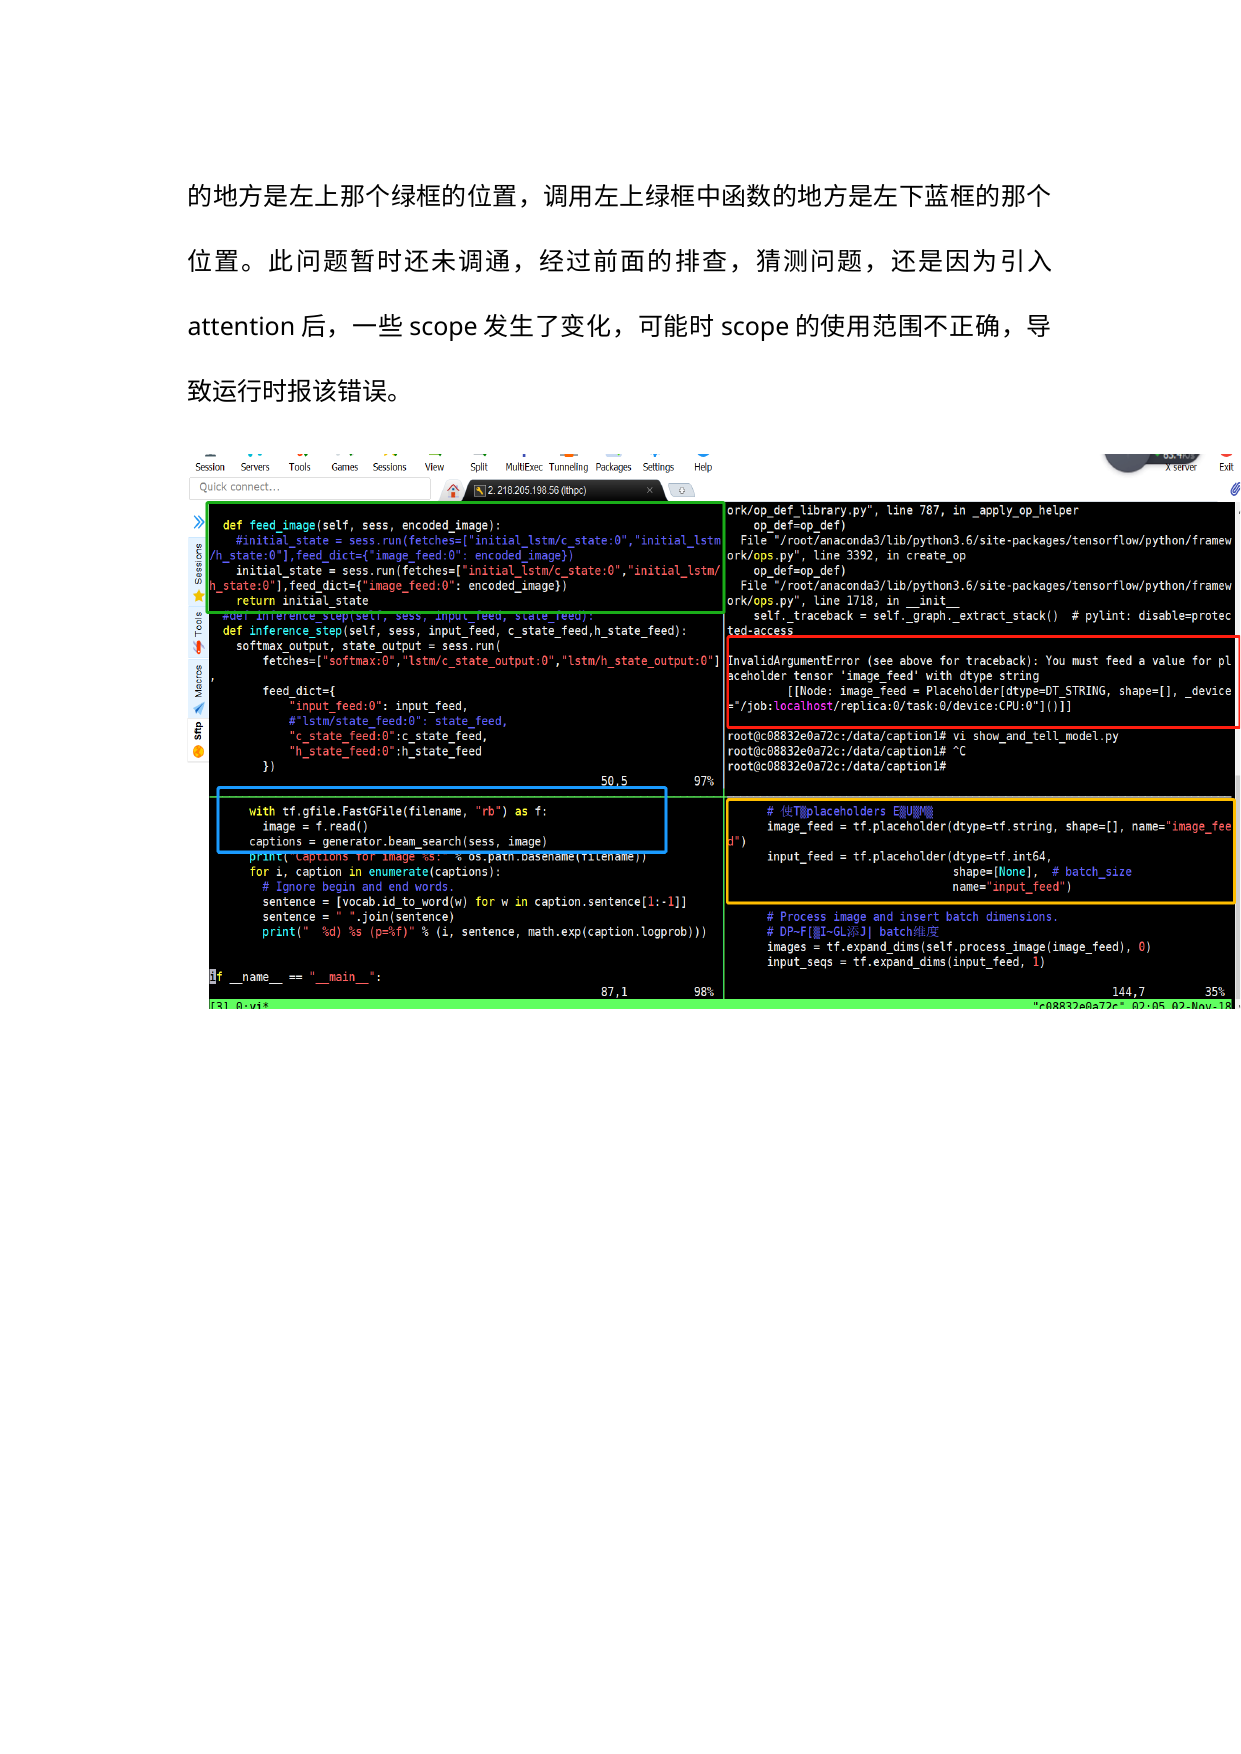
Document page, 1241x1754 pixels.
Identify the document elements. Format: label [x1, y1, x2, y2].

picture [187, 454, 1241, 1009]
text [187, 162, 1053, 422]
